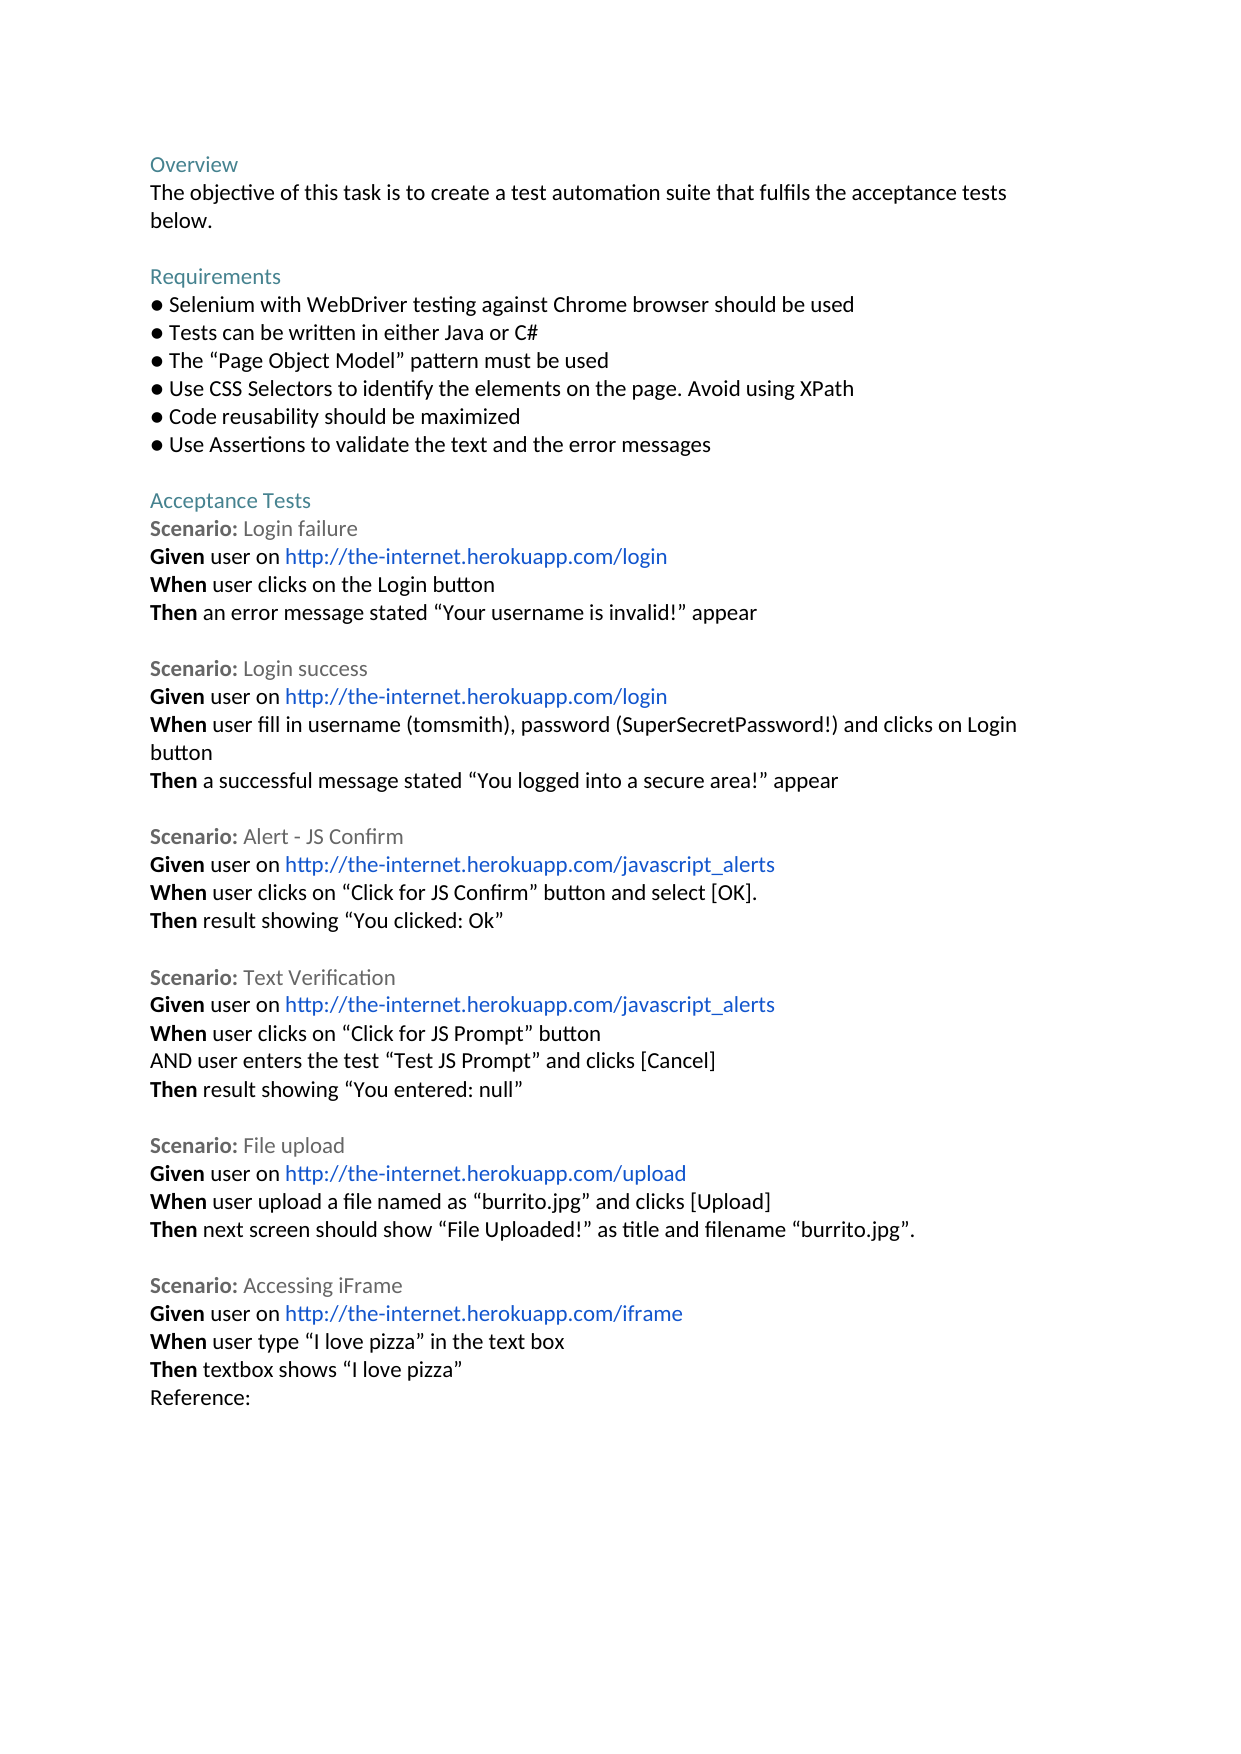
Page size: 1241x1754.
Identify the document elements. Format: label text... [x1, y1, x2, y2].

text When user fill in username (tomsmith), password (SuperSecretPassword!) and clicks on Login [150, 710, 1090, 738]
text Overview [150, 150, 1090, 178]
text below. [150, 206, 1090, 234]
text Scenario: File upload [150, 1131, 1090, 1159]
text ● Code reusability should be maximized [150, 402, 1090, 430]
text When user clicks on the Login button [150, 570, 1090, 598]
text ● The “Page Object Model” pattern must be used [150, 346, 1090, 374]
text When user clicks on “Click for JS Prompt” button [150, 1019, 1090, 1047]
text Given user on http://the-internet.herokuapp.com/iframe [150, 1299, 1090, 1327]
text Given user on http://the-internet.herokuapp.com/javascript_alerts [150, 991, 1090, 1019]
text Given user on http://the-internet.herokuapp.com/login [150, 682, 1090, 710]
text AND user enters the test “Test JS Prompt” and clicks [Cancel] [150, 1047, 1090, 1075]
text Then an error message stated “Your username is invalid!” appear [150, 598, 1090, 626]
text Scenario: Login success [150, 654, 1090, 682]
text When user type “I love pizza” in the text box [150, 1327, 1090, 1355]
text Given user on http://the-internet.herokuapp.com/login [150, 542, 1090, 570]
text Reference: [150, 1383, 1090, 1411]
text Then result showing “You entered: null” [150, 1075, 1090, 1103]
text Acceptance Tests [150, 486, 1090, 514]
text Scenario: Text Verification [150, 963, 1090, 991]
text Scenario: Login failure [150, 514, 1090, 542]
text Requirements [150, 262, 1090, 290]
text Then result showing “You clicked: Ok” [150, 907, 1090, 934]
text button [150, 738, 1090, 766]
text Scenario: Alert - JS Confirm [150, 822, 1090, 851]
text Then a successful message stated “You logged into a secure area!” appear [150, 766, 1090, 794]
text When user upload a file named as “burrito.jpg” and clicks [Upload] [150, 1187, 1090, 1215]
text ● Tests can be written in either Java or C# [150, 318, 1090, 346]
text Given user on http://the-internet.herokuapp.com/upload [150, 1159, 1090, 1187]
text ● Selenium with WebDriver testing against Chrome browser should be used [150, 290, 1090, 318]
text ● Use Assertions to validate the text and the error messages [150, 430, 1090, 458]
text The objective of this task is to create a test automation suite that fulfils the acceptance tests [150, 178, 1090, 206]
text Scenario: Accessing iFrame [150, 1271, 1090, 1299]
text When user clicks on “Click for JS Confirm” button and select [OK]. [150, 878, 1090, 907]
text ● Use CSS Selectors to identify the elements on the page. Avoid using XPath [150, 374, 1090, 402]
text Then textbox shows “I love pizza” [150, 1355, 1090, 1383]
text Given user on http://the-internet.herokuapp.com/javascript_alerts [150, 851, 1090, 878]
text Then next screen should show “File Uploaded!” as title and filename “burrito.jpg”. [150, 1215, 1090, 1243]
